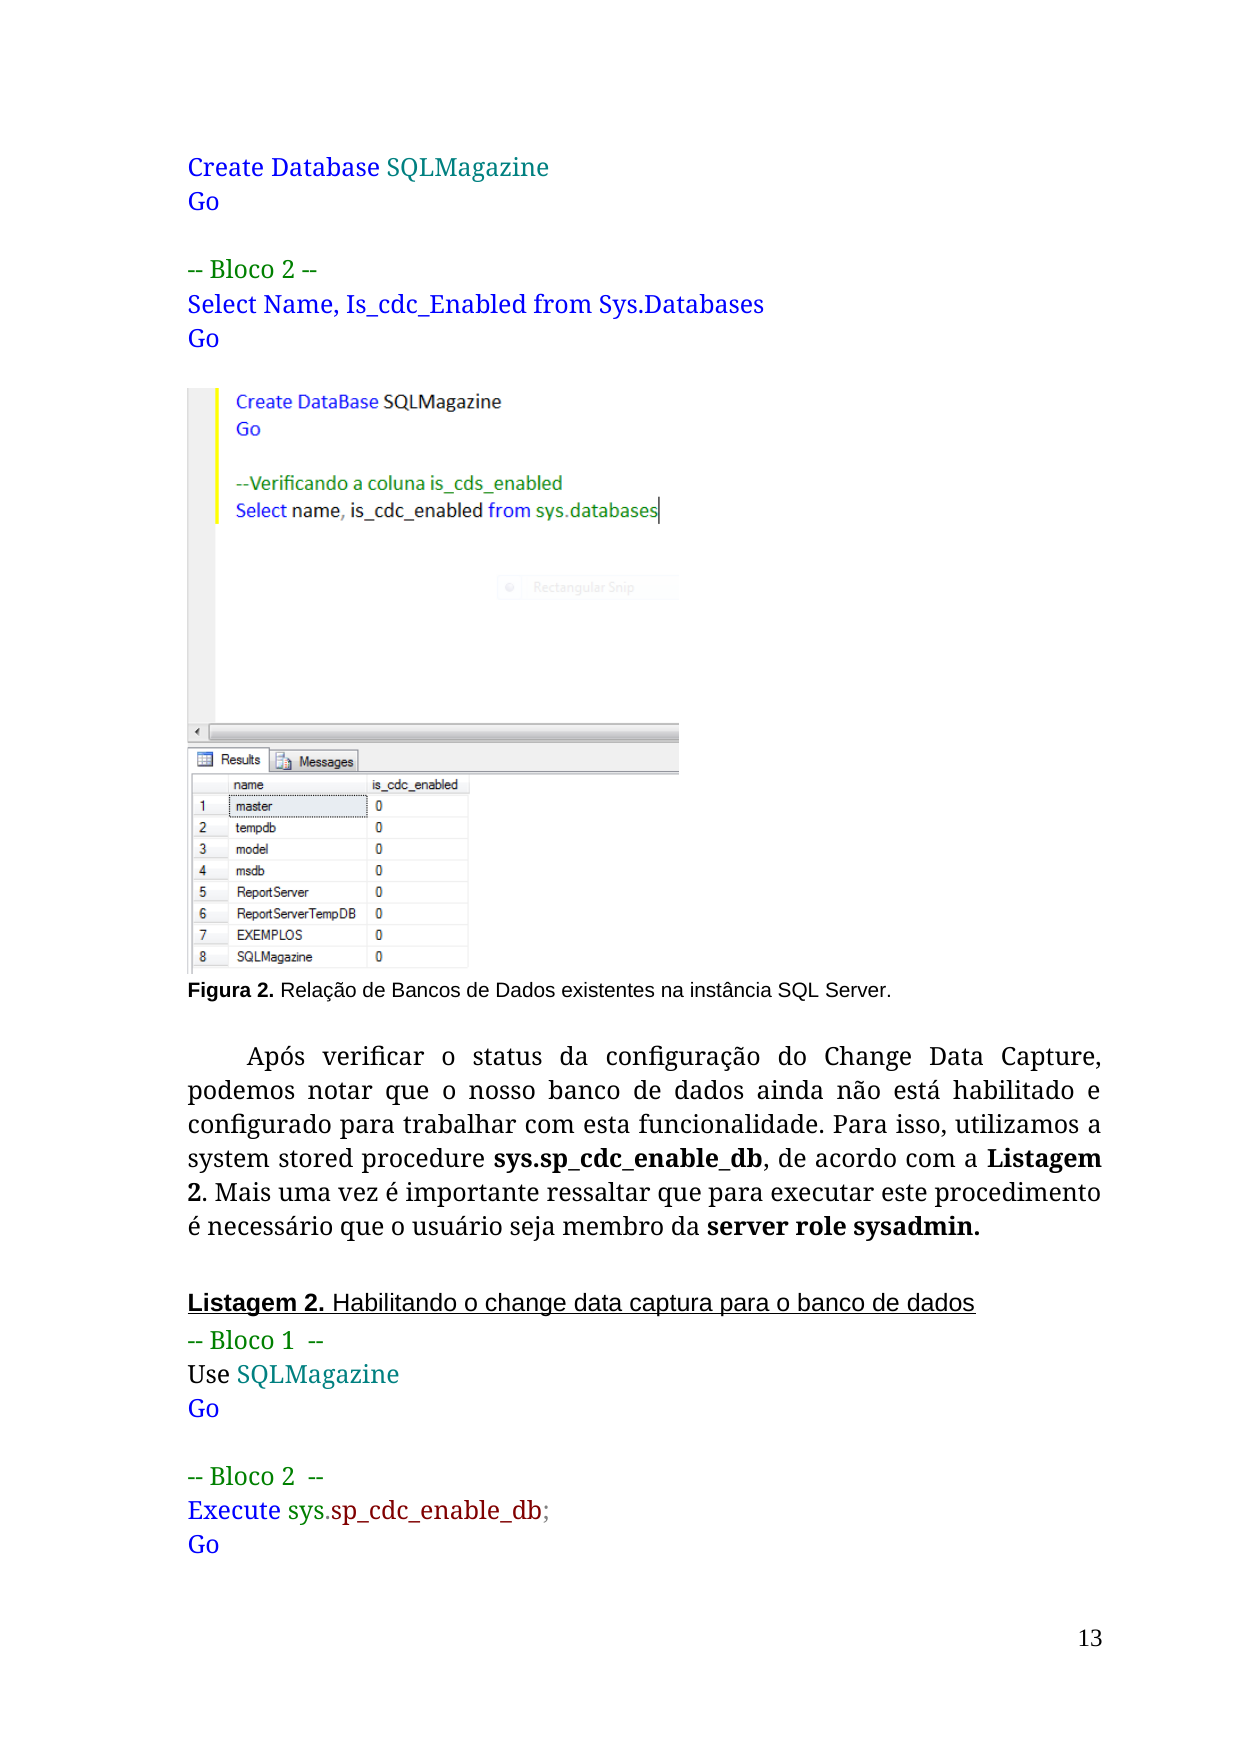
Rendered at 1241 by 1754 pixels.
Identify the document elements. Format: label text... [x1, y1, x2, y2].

text Create Database SQLMagazine [187, 150, 1102, 184]
text Figura 2. Relação de Bancos de Dados existentes na instância SQL Server. [187, 978, 1102, 1002]
text Após verificar o status da configuração do Change Data Capture, podemos notar que o nosso banco de dados ainda não está habilitado e configurado para trabalhar com esta funcionalidade. Para isso, utilizamos a system stored procedure sys.sp_cdc_enable_db, de acordo com a Listagem 2. Mais uma vez é importante ressaltar que para executar este procedimento é necessário que o usuário seja membro da server role sysadmin. [187, 1039, 1102, 1243]
text Go [187, 184, 1102, 218]
text Go [187, 320, 1102, 354]
text -- Bloco 1 -- [187, 1322, 1102, 1357]
text Go [187, 1391, 1102, 1425]
text Go [187, 1527, 1102, 1561]
text Use SQLMagazine [187, 1357, 1102, 1391]
text -- Bloco 2 -- [187, 252, 1102, 286]
text Select Name, Is_cdc_Enabled from Sys.Databases [187, 286, 1102, 320]
text Execute sys.sp_cdc_enable_db; [187, 1493, 1102, 1527]
text -- Bloco 2 -- [187, 1459, 1102, 1493]
picture [187, 388, 679, 974]
list Listagem 2. Habilitando o change data captura para o banco de dados [187, 1287, 1102, 1316]
